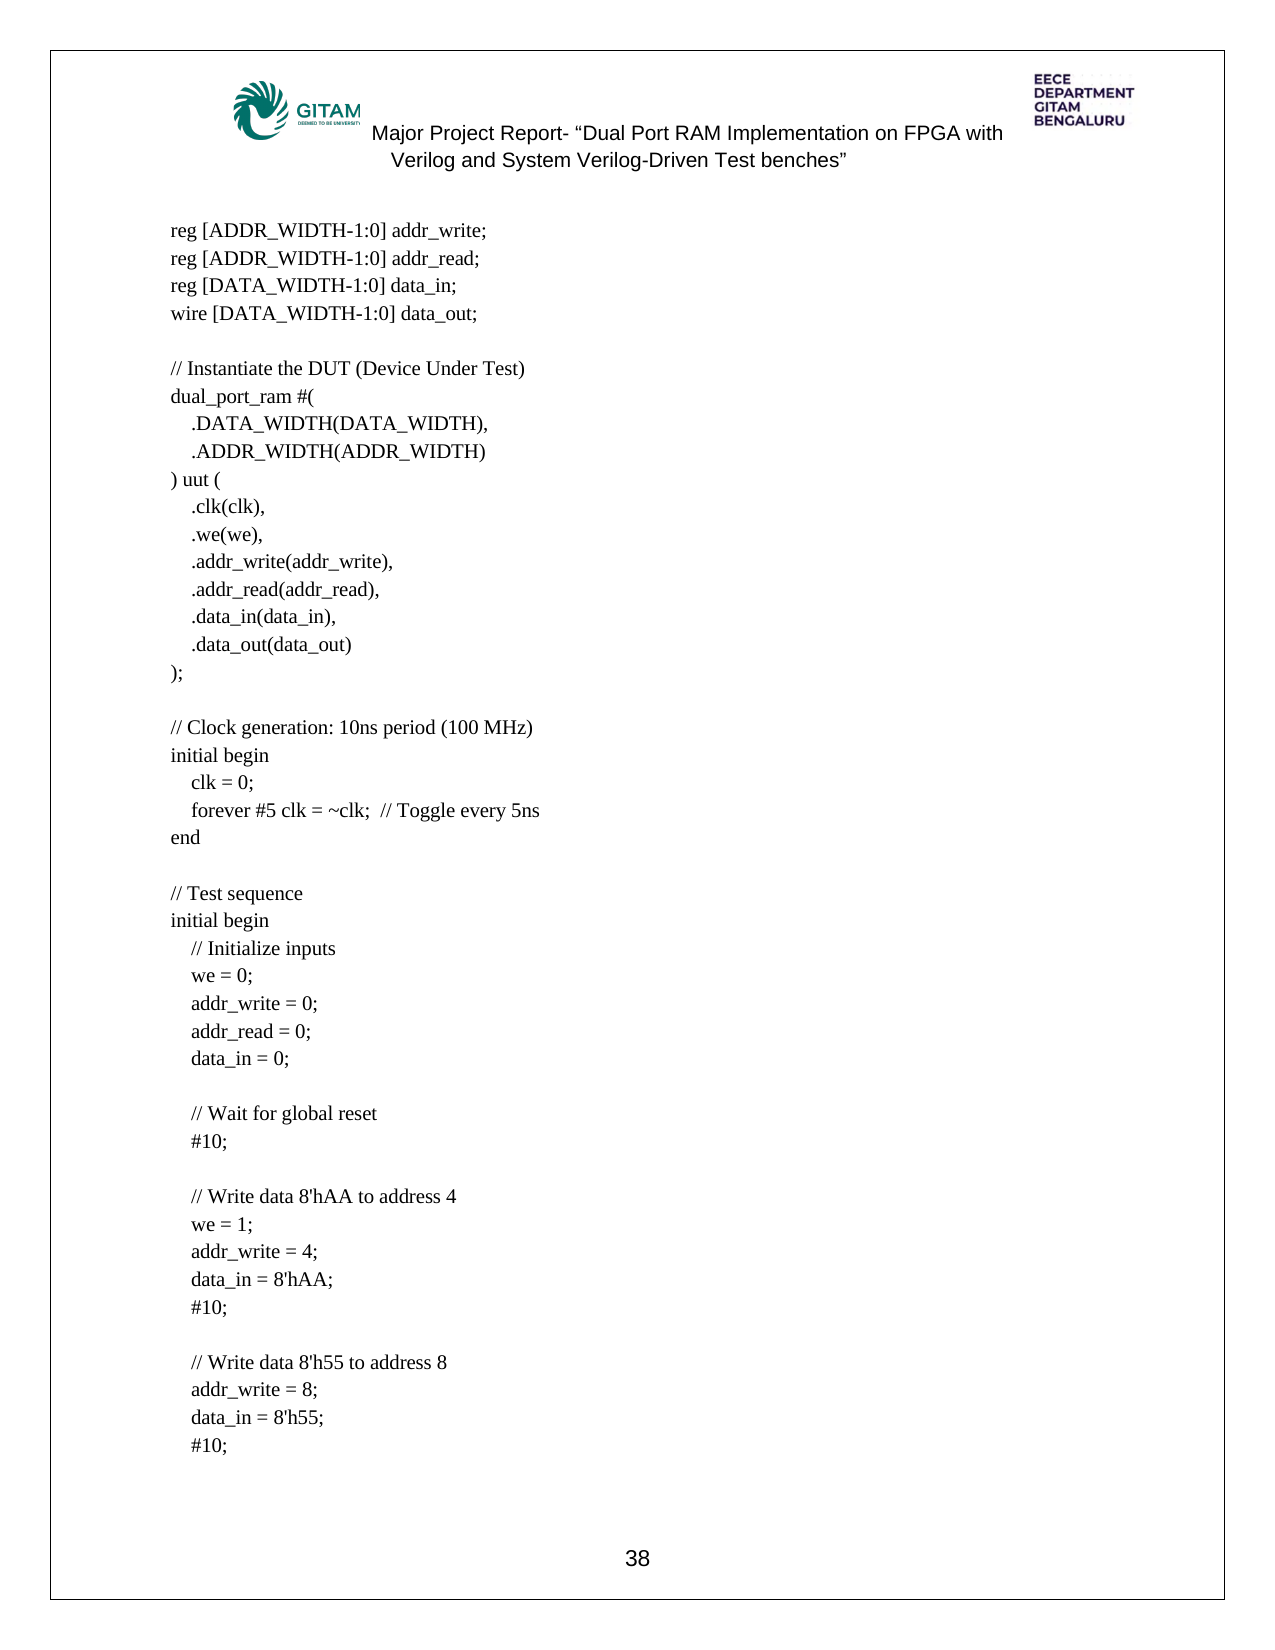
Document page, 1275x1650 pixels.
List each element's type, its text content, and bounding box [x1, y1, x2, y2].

text // Initialize inputs [150, 936, 1125, 960]
text data_in = 8'hAA; [150, 1267, 1125, 1291]
text initial begin [150, 908, 1125, 932]
text .addr_read(addr_read), [150, 577, 1125, 601]
text end [150, 825, 1125, 849]
text reg [ADDR_WIDTH-1:0] addr_read; [150, 246, 1125, 270]
text // Clock generation: 10ns period (100 MHz) [150, 715, 1125, 739]
text .ADDR_WIDTH(ADDR_WIDTH) [150, 439, 1125, 463]
text we = 1; [150, 1212, 1125, 1236]
text clk = 0; [150, 770, 1125, 794]
text wire [DATA_WIDTH-1:0] data_out; [150, 301, 1125, 325]
text ) uut ( [150, 466, 1125, 491]
text addr_write = 4; [150, 1239, 1125, 1263]
text .DATA_WIDTH(DATA_WIDTH), [150, 411, 1125, 435]
text .data_in(data_in), [150, 604, 1125, 628]
text data_in = 0; [150, 1046, 1125, 1070]
text #10; [150, 1129, 1125, 1153]
text .clk(clk), [150, 494, 1125, 518]
picture [233, 81, 360, 140]
text data_in = 8'h55; [150, 1405, 1125, 1429]
text forever #5 clk = ~clk; // Toggle every 5ns [150, 798, 1125, 822]
picture [1031, 67, 1143, 131]
text .data_out(data_out) [150, 632, 1125, 656]
text // Write data 8'h55 to address 8 [150, 1350, 1125, 1374]
text // Test sequence [150, 881, 1125, 904]
text .we(we), [150, 522, 1125, 546]
text // Write data 8'hAA to address 4 [150, 1184, 1125, 1208]
text initial begin [150, 742, 1125, 767]
text we = 0; [150, 963, 1125, 987]
text addr_write = 8; [150, 1377, 1125, 1401]
text addr_read = 0; [150, 1018, 1125, 1043]
text ); [150, 660, 1125, 684]
text .addr_write(addr_write), [150, 549, 1125, 573]
text reg [ADDR_WIDTH-1:0] addr_write; [150, 218, 1125, 242]
text #10; [150, 1433, 1125, 1457]
text dual_port_ram #( [150, 384, 1125, 408]
text // Wait for global reset [150, 1101, 1125, 1125]
text reg [DATA_WIDTH-1:0] data_in; [150, 273, 1125, 297]
text // Instantiate the DUT (Device Under Test) [150, 356, 1125, 380]
text addr_write = 0; [150, 991, 1125, 1015]
text #10; [150, 1294, 1125, 1319]
